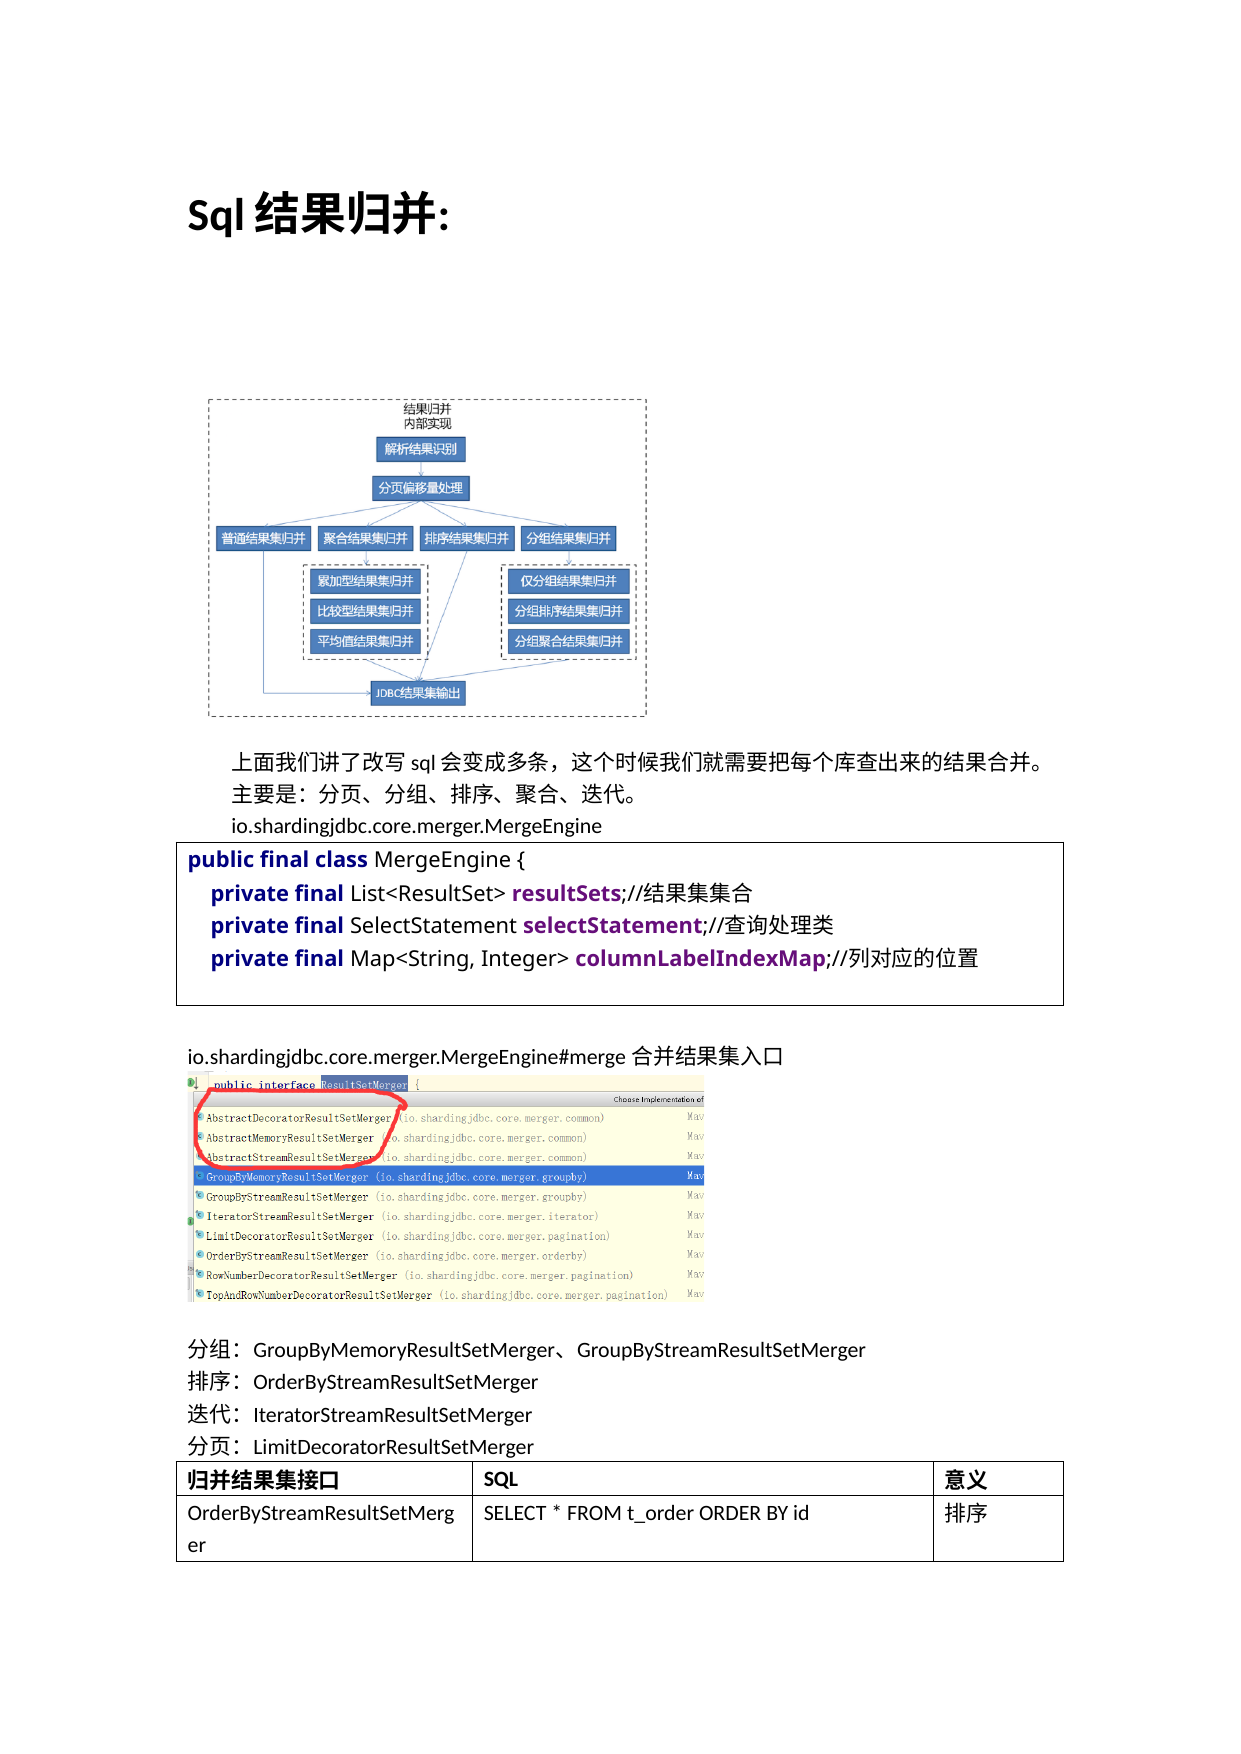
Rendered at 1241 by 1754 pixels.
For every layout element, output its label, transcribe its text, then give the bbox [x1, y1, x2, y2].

picture [187, 386, 658, 725]
table_cell OrderByStreamResultSetMerger [177, 1496, 472, 1561]
subtitle Sql结果归并: [187, 162, 1053, 259]
text 分组：GroupByMemoryResultSetMerger、GroupByStreamResultSetMerger [187, 1331, 1053, 1364]
table_cell SELECT * FROM t_order ORDER BY id [473, 1496, 933, 1561]
text 上面我们讲了改写sql会变成多条，这个时候我们就需要把每个库查出来的结果合并。 [187, 744, 1053, 777]
text io.shardingjdbc.core.merger.MergeEngine#merge 合并结果集入口 [187, 1039, 1053, 1071]
table_header 意义 [934, 1462, 1063, 1495]
table_header public final class MergeEngine { private final List<ResultSet> resultSets;//结果集集合 private final SelectStatement selectStatement;//查询处理类 private final Map<String, Integer> columnLabelIndexMap;//列对应的位置 [177, 843, 1063, 1005]
table_cell 排序 [934, 1496, 1063, 1561]
text 迭代：IteratorStreamResultSetMerger [187, 1396, 1053, 1429]
text 排序：OrderByStreamResultSetMerger [187, 1364, 1053, 1396]
text io.shardingjdbc.core.merger.MergeEngine [187, 809, 1053, 842]
table_header 归并结果集接口 [177, 1462, 472, 1495]
picture [187, 1071, 705, 1302]
table_header SQL [473, 1462, 933, 1495]
text 主要是：分页、分组、排序、聚合、迭代。 [187, 777, 1053, 809]
text 分页：LimitDecoratorResultSetMerger [187, 1429, 1053, 1461]
